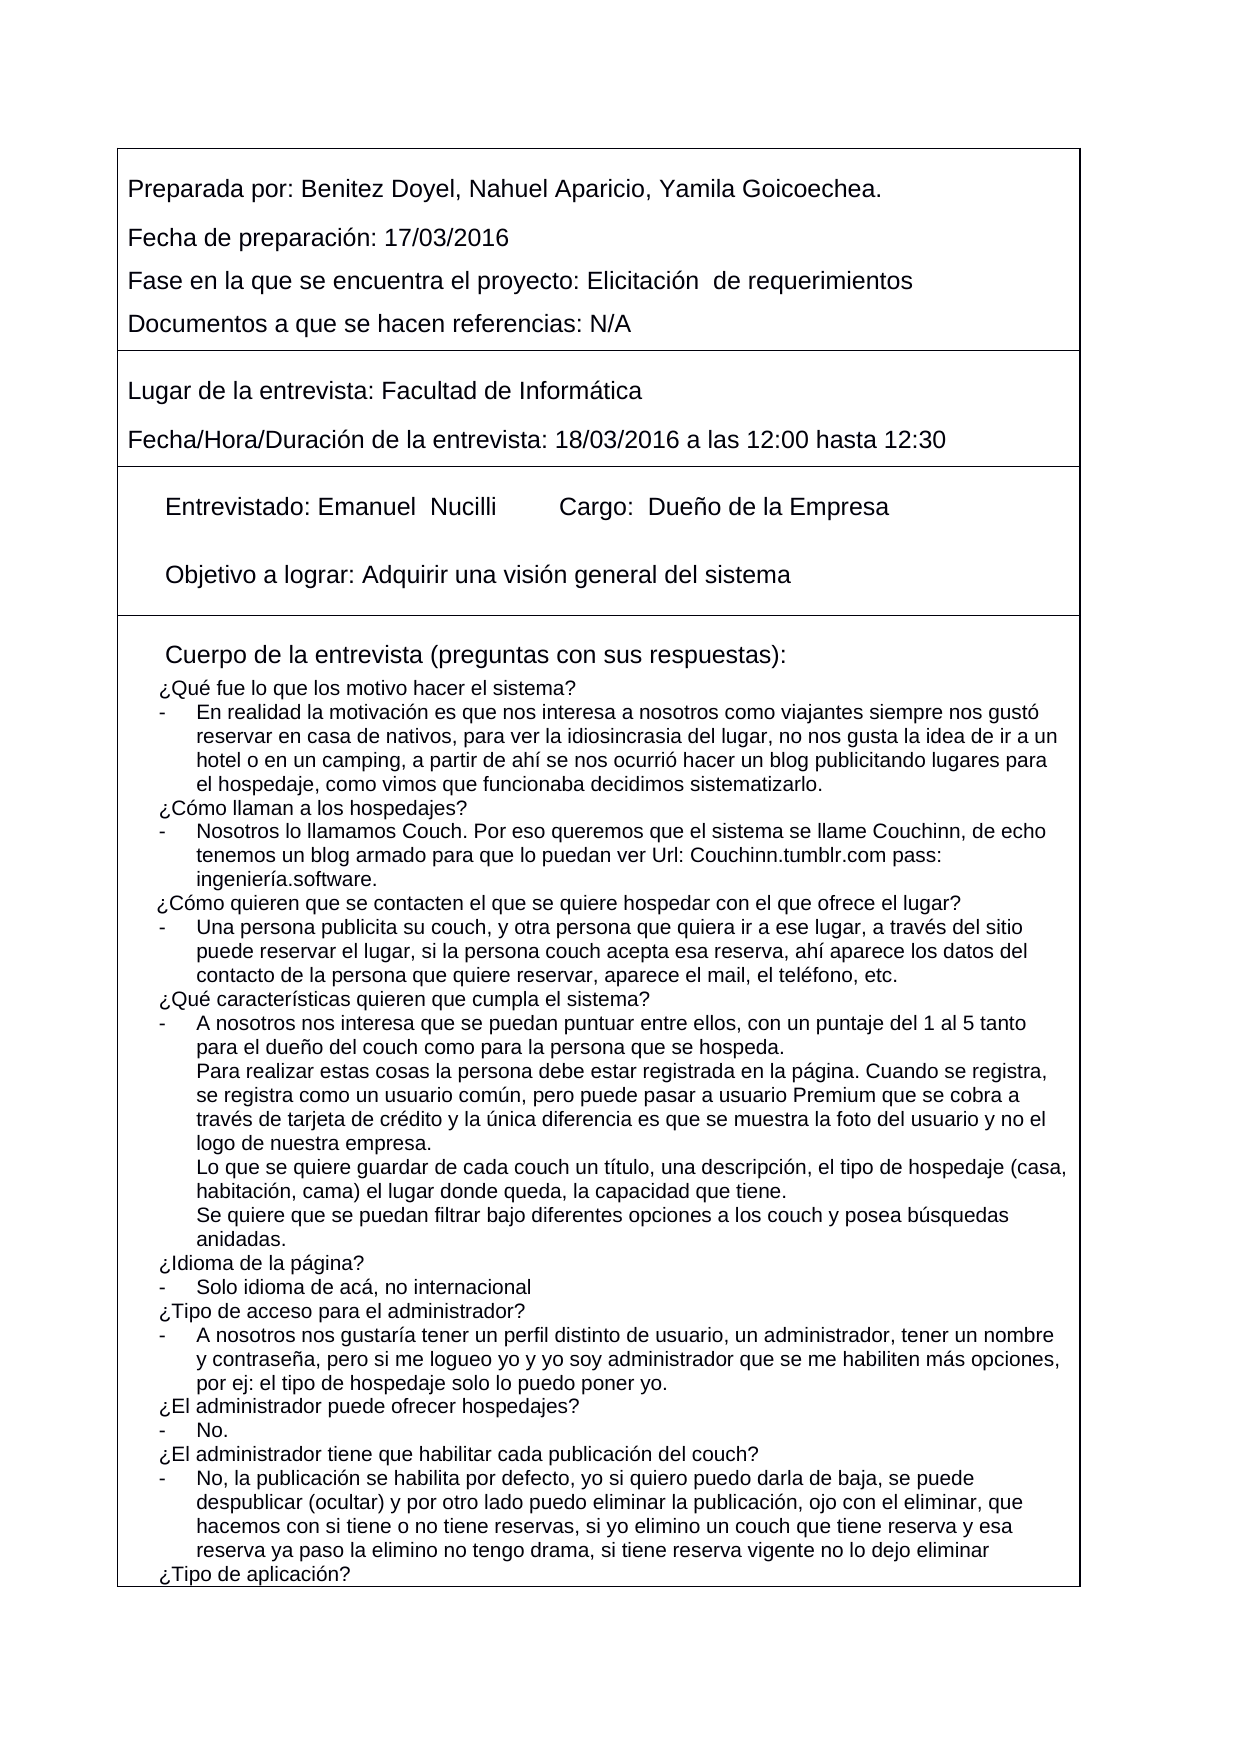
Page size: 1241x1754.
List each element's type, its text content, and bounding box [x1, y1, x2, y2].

table_cell Preparada por: Benitez Doyel, Nahuel Aparicio, Yamila Goicoechea. Fecha de preparación: 17/03/2016 Fase en la que se encuentra el proyecto: Elicitación de requerimientos Documentos a que se hacen referencias: N/A [118, 149, 1079, 350]
table_cell Lugar de la entrevista: Facultad de Informática Fecha/Hora/Duración de la entrevista: 18/03/2016 a las 12:00 hasta 12:30 [118, 351, 1079, 466]
table_cell Entrevistado: Emanuel Nucilli Cargo: Dueño de la Empresa Objetivo a lograr: Adquirir una visión general del sistema [118, 467, 1079, 614]
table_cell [118, 616, 1079, 1586]
